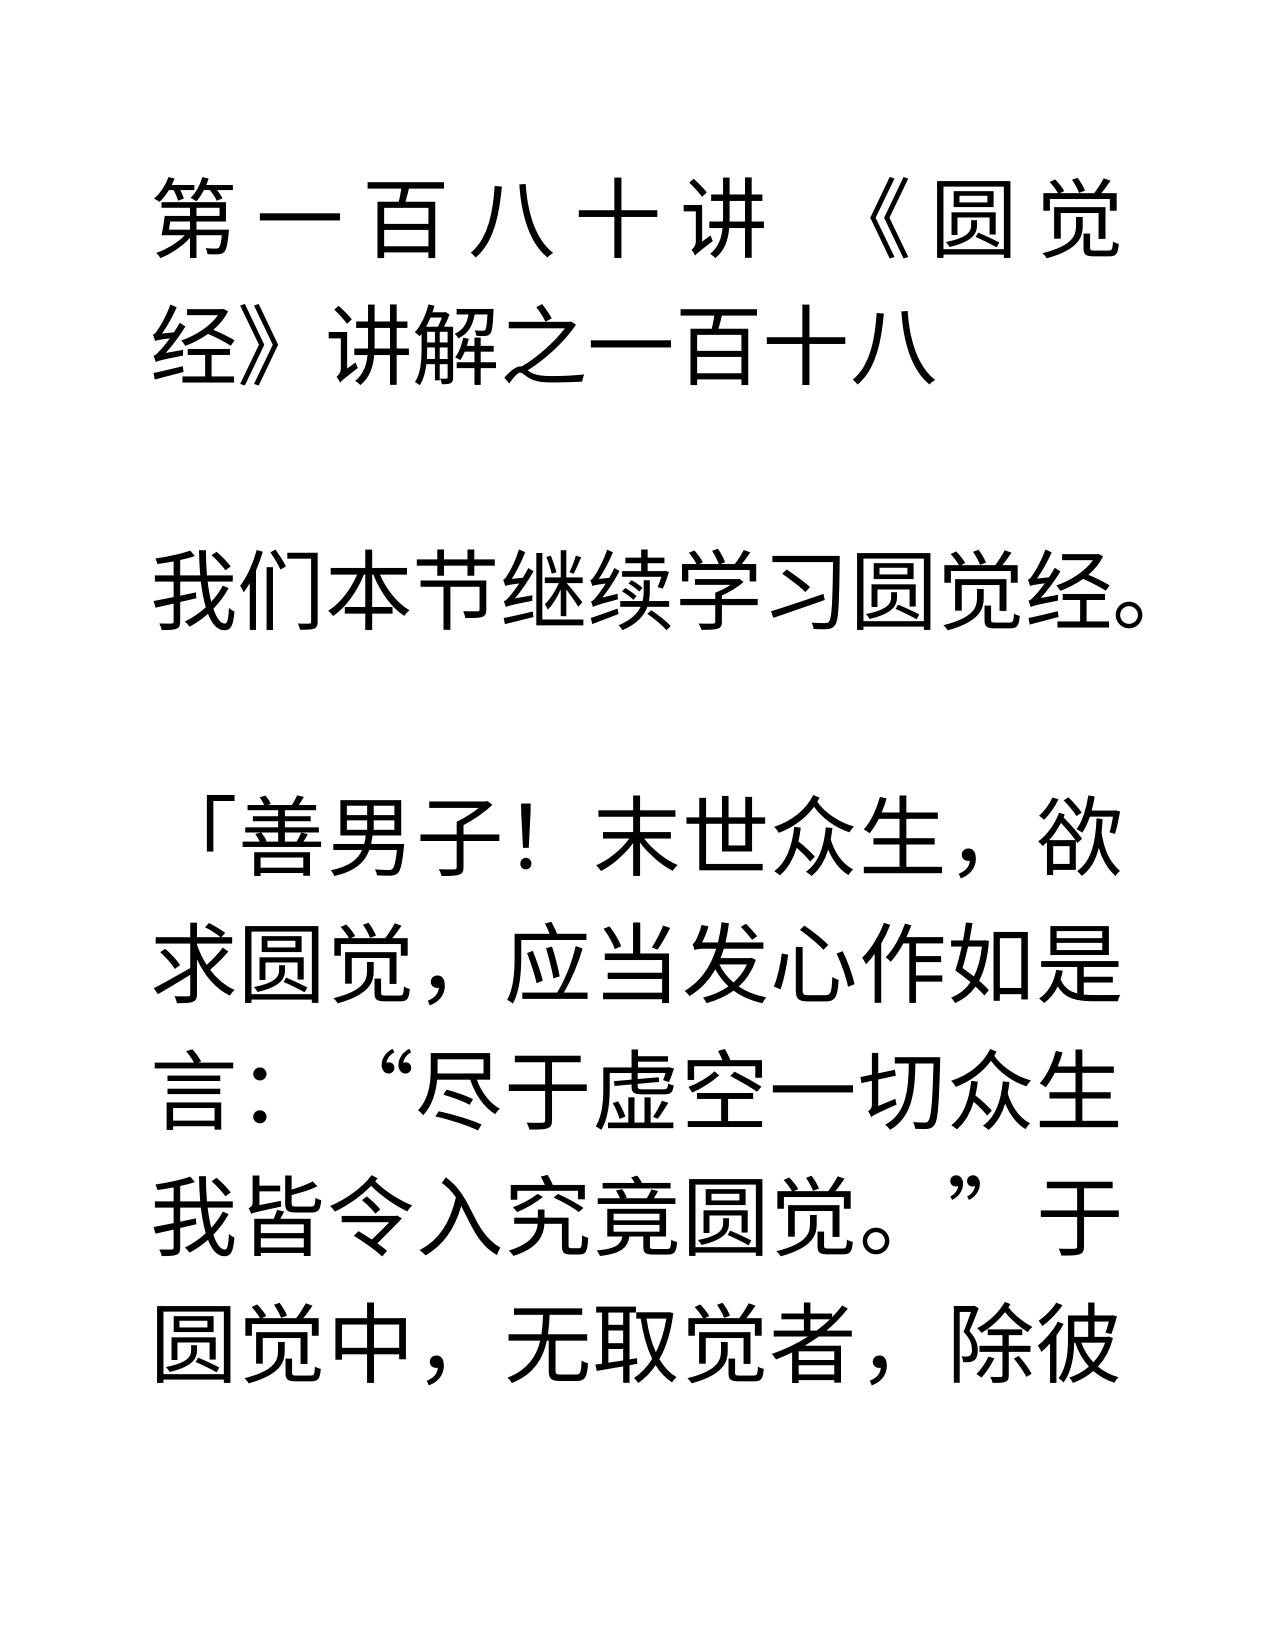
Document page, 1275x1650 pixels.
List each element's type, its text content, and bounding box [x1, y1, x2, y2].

text 我们本节继续学习圆觉经。 [150, 522, 1125, 649]
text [150, 768, 1125, 1402]
text 第一百八十讲 《圆觉经》讲解之一百十八 [150, 150, 1125, 403]
